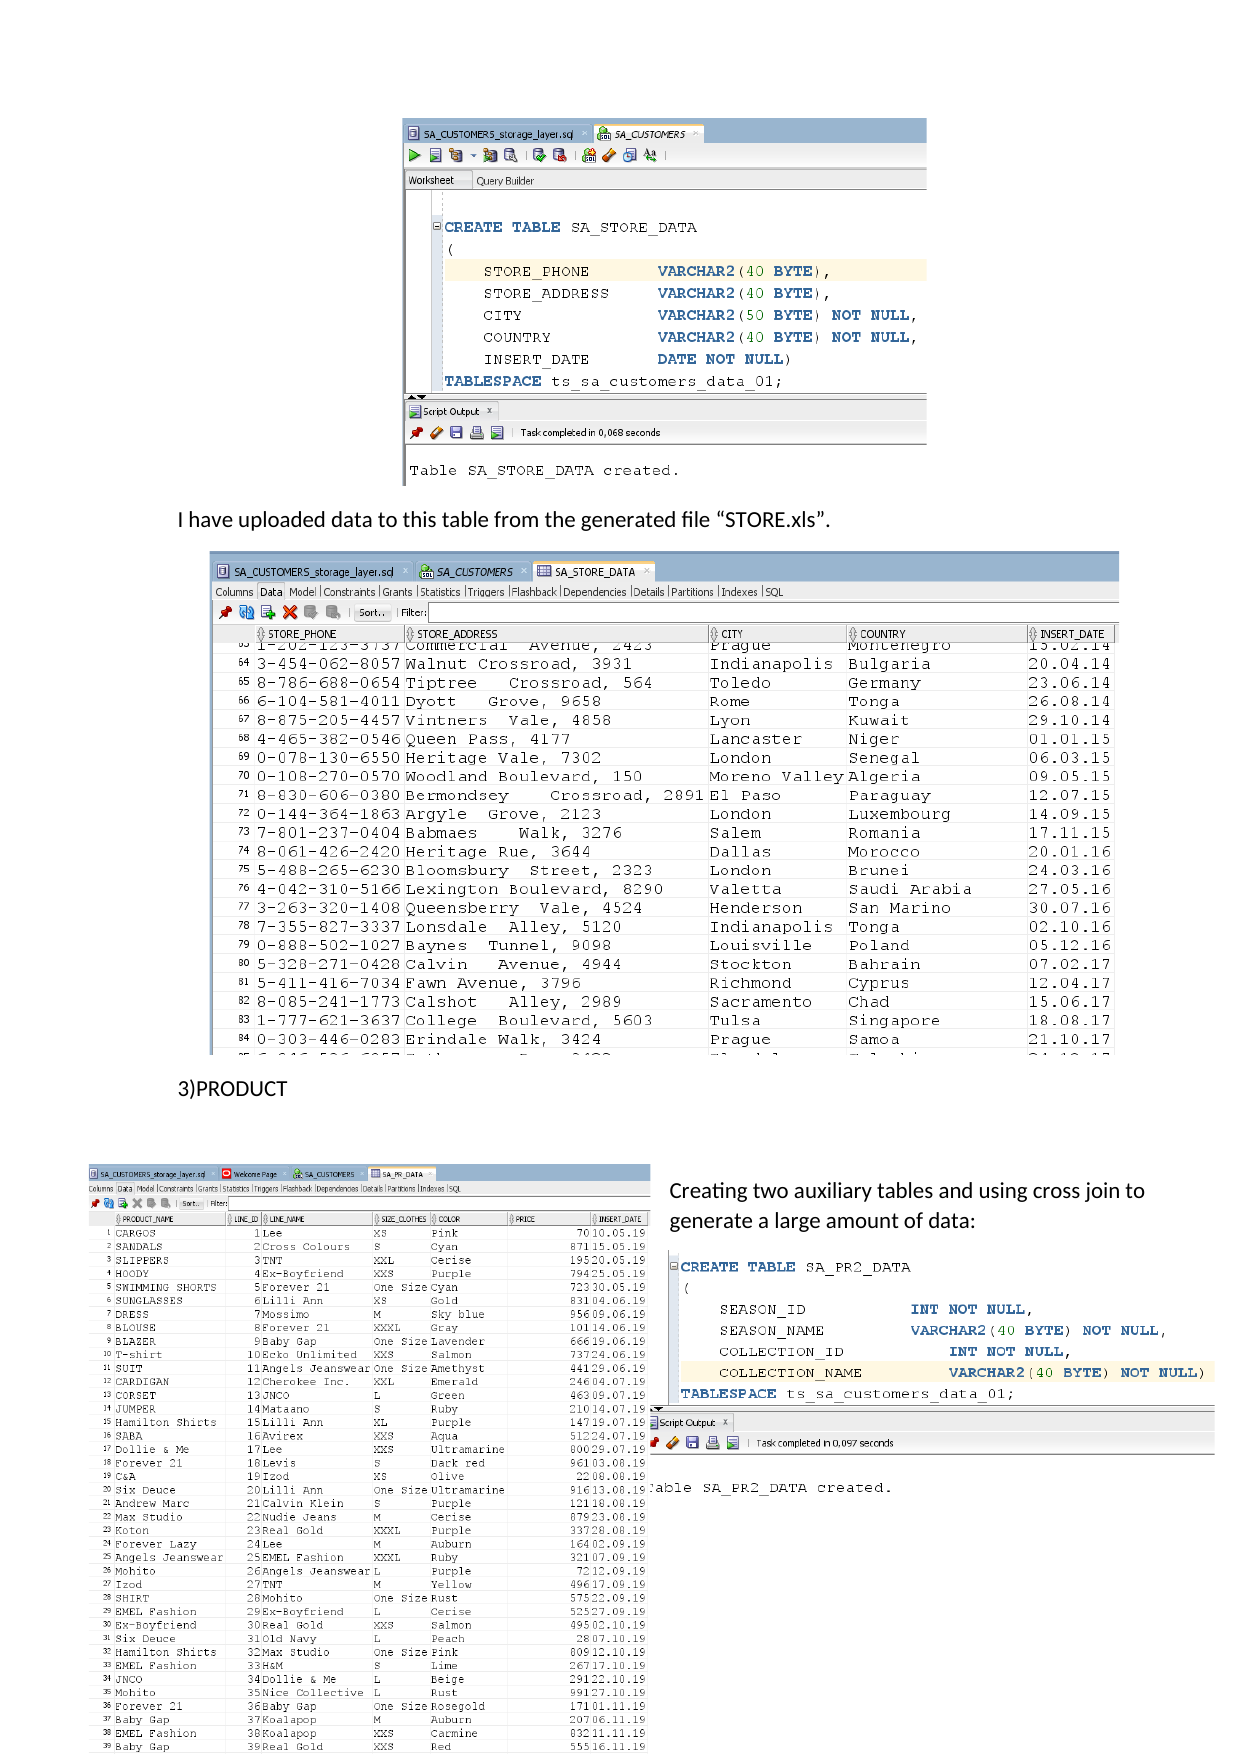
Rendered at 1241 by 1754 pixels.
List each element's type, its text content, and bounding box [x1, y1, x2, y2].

text I have uploaded data to this table from the generated file “STORE.xls”. [177, 505, 1152, 533]
picture [209, 551, 1120, 1055]
picture [88, 1164, 1215, 1752]
text 3)PRODUCT [177, 1074, 1152, 1102]
text Creating two auxiliary tables and using cross join to generate a large amount of data: [650, 1176, 1152, 1234]
picture [402, 118, 927, 486]
